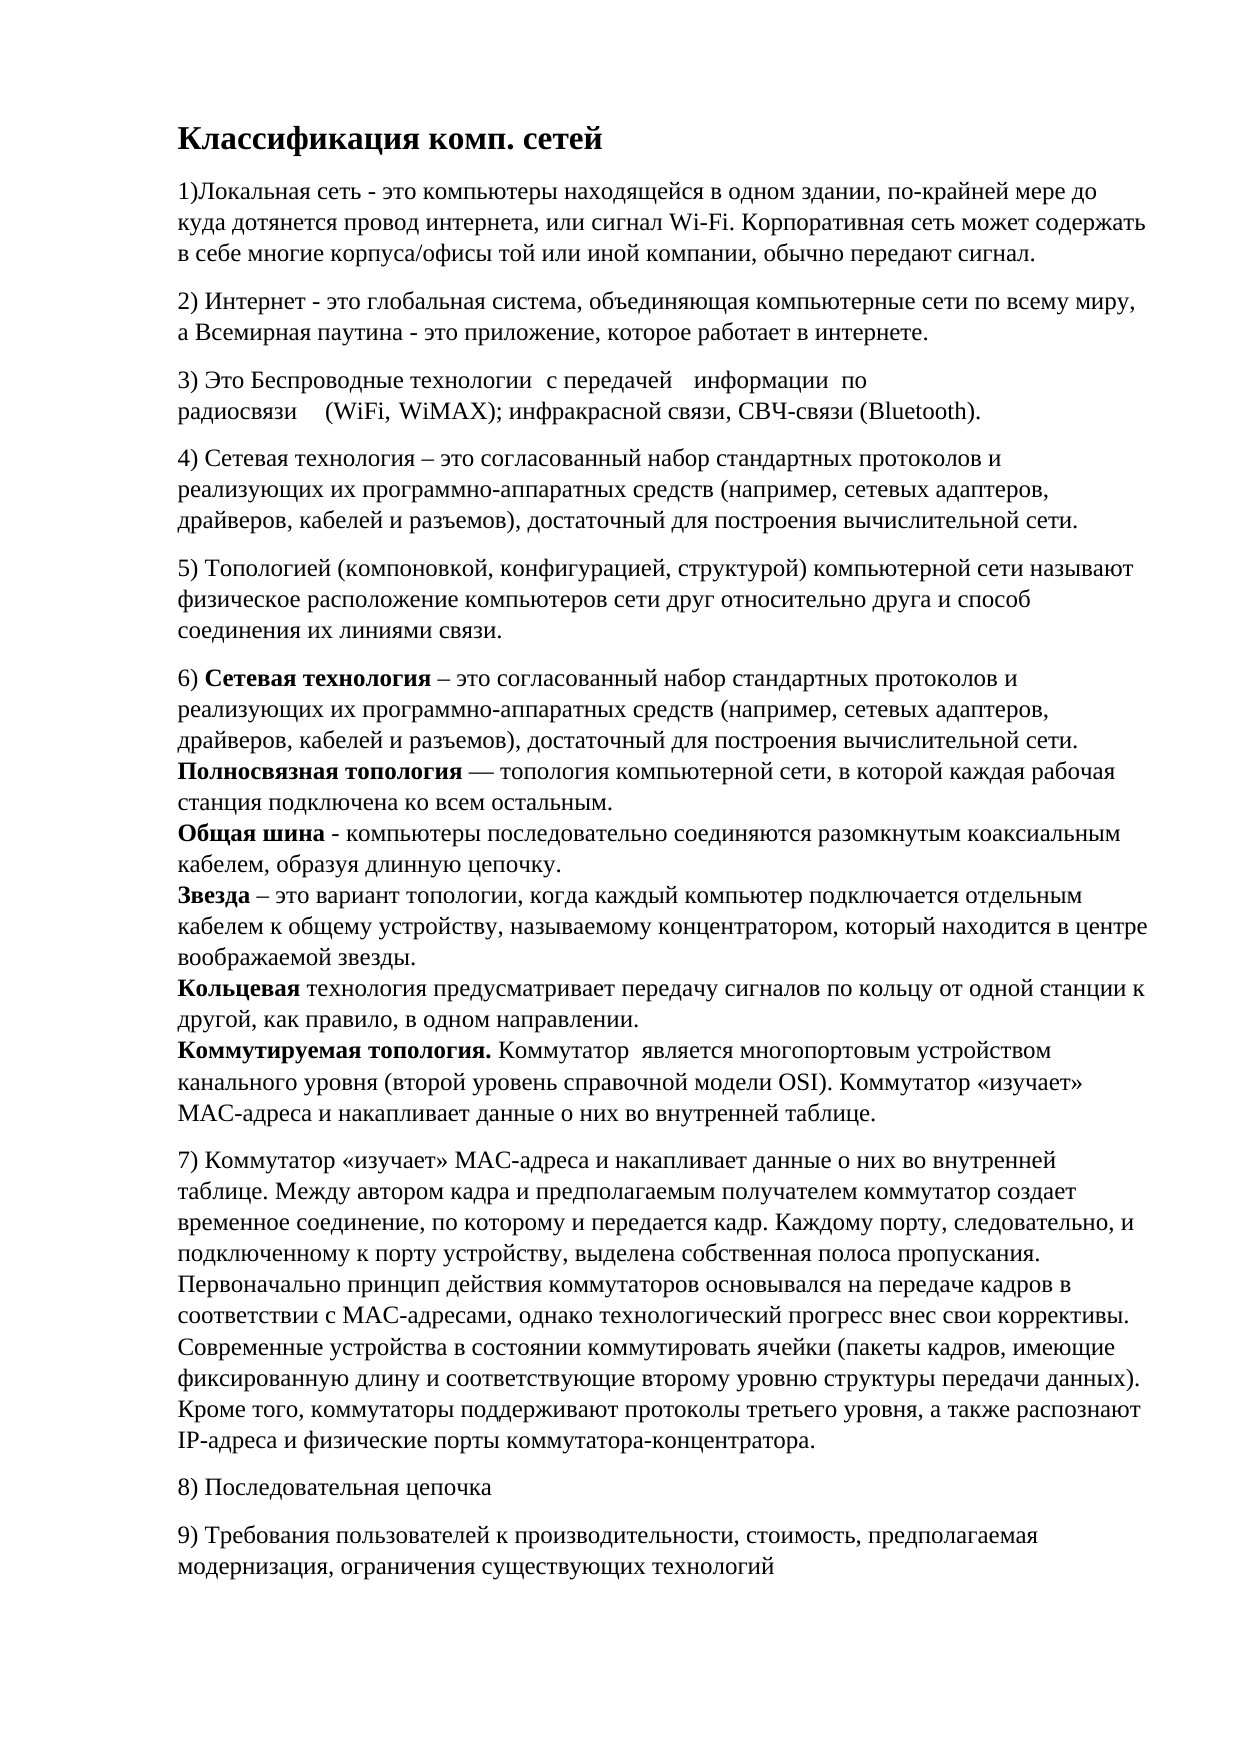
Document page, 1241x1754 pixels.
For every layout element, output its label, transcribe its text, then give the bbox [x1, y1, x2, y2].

text 7) Коммутатор «изучает» МАС-адреса и накапливает данные о них во внутренней таблице. Между автором кадра и предполагаемым получателем коммутатор создает временное соединение, по которому и передается кадр. Каждому порту, следовательно, и подключенному к порту устройству, выделена собственная полоса пропускания. Первоначально принцип действия коммутаторов основывался на передаче кадров в соответствии с МАС-адресами, однако технологический прогресс внес свои коррективы. Современные устройства в состоянии коммутировать ячейки (пакеты кадров, имеющие фиксированную длину и соответствующие второму уровню структуры передачи данных). Кроме того, коммутаторы поддерживают протоколы третьего уровня, а также распознают IP-адреса и физические порты коммутатора-концентратора. [177, 1145, 1152, 1453]
text 2) Интернет - это глобальная система, объединяющая компьютерные сети по всему миру, а Всемирная паутина - это приложение, которое работает в интернете. [177, 286, 1152, 346]
text 1)Локальная сеть - это компьютеры находящейся в одном здании, по-крайней мере до куда дотянется провод интернета, или сигнал Wi-Fi. Корпоративная сеть может содержать в себе многие корпуса/офисы той или иной компании, обычно передают сигнал. [177, 176, 1152, 267]
text 8) Последовательная цепочка [177, 1472, 1152, 1501]
text 9) Требования пользователей к производительности, стоимость, предполагаемая модернизация, ограничения существующих технологий [177, 1520, 1152, 1580]
text 3) Это Беспроводные технологии с передачей информации по радиосвязи (WiFi, WiMAX); инфракрасной связи, СВЧ-связи (Bluetooth). [177, 365, 1152, 424]
text Классификация комп. сетей [177, 118, 1152, 156]
text 6) Сетевая технология – это согласованный набор стандартных протоколов и реализующих их программно-аппаратных средств (например, сетевых адаптеров, драйверов, кабелей и разъемов), достаточный для построения вычислительной сети. Полносвязная топология — топология компьютерной сети, в которой каждая рабочая станция подключена ко всем остальным. Общая шина - компьютеры последовательно соединяются разомкнутым коаксиальным кабелем, образуя длинную цепочку. Звезда – это вариант топологии, когда каждый компьютер подключается отдельным кабелем к общему устройству, называемому концентратором, который находится в центре воображаемой звезды. Кольцевая технология предусматривает передачу сигналов по кольцу от одной станции к другой, как правило, в одном направлении. Коммутируемая топология. Коммутатор является многопортовым устройством канального уровня (второй уровень справочной модели OSI). Коммутатор «изучает» МАС-адреса и накапливает данные о них во внутренней таблице. [177, 663, 1152, 1126]
text 4) Сетевая технология – это согласованный набор стандартных протоколов и реализующих их программно-аппаратных средств (например, сетевых адаптеров, драйверов, кабелей и разъемов), достаточный для построения вычислительной сети. [177, 443, 1152, 534]
text 5) Топологией (компоновкой, конфигурацией, структурой) компьютерной сети называют физическое расположение компьютеров сети друг относительно друга и способ соединения их линиями связи. [177, 553, 1152, 644]
